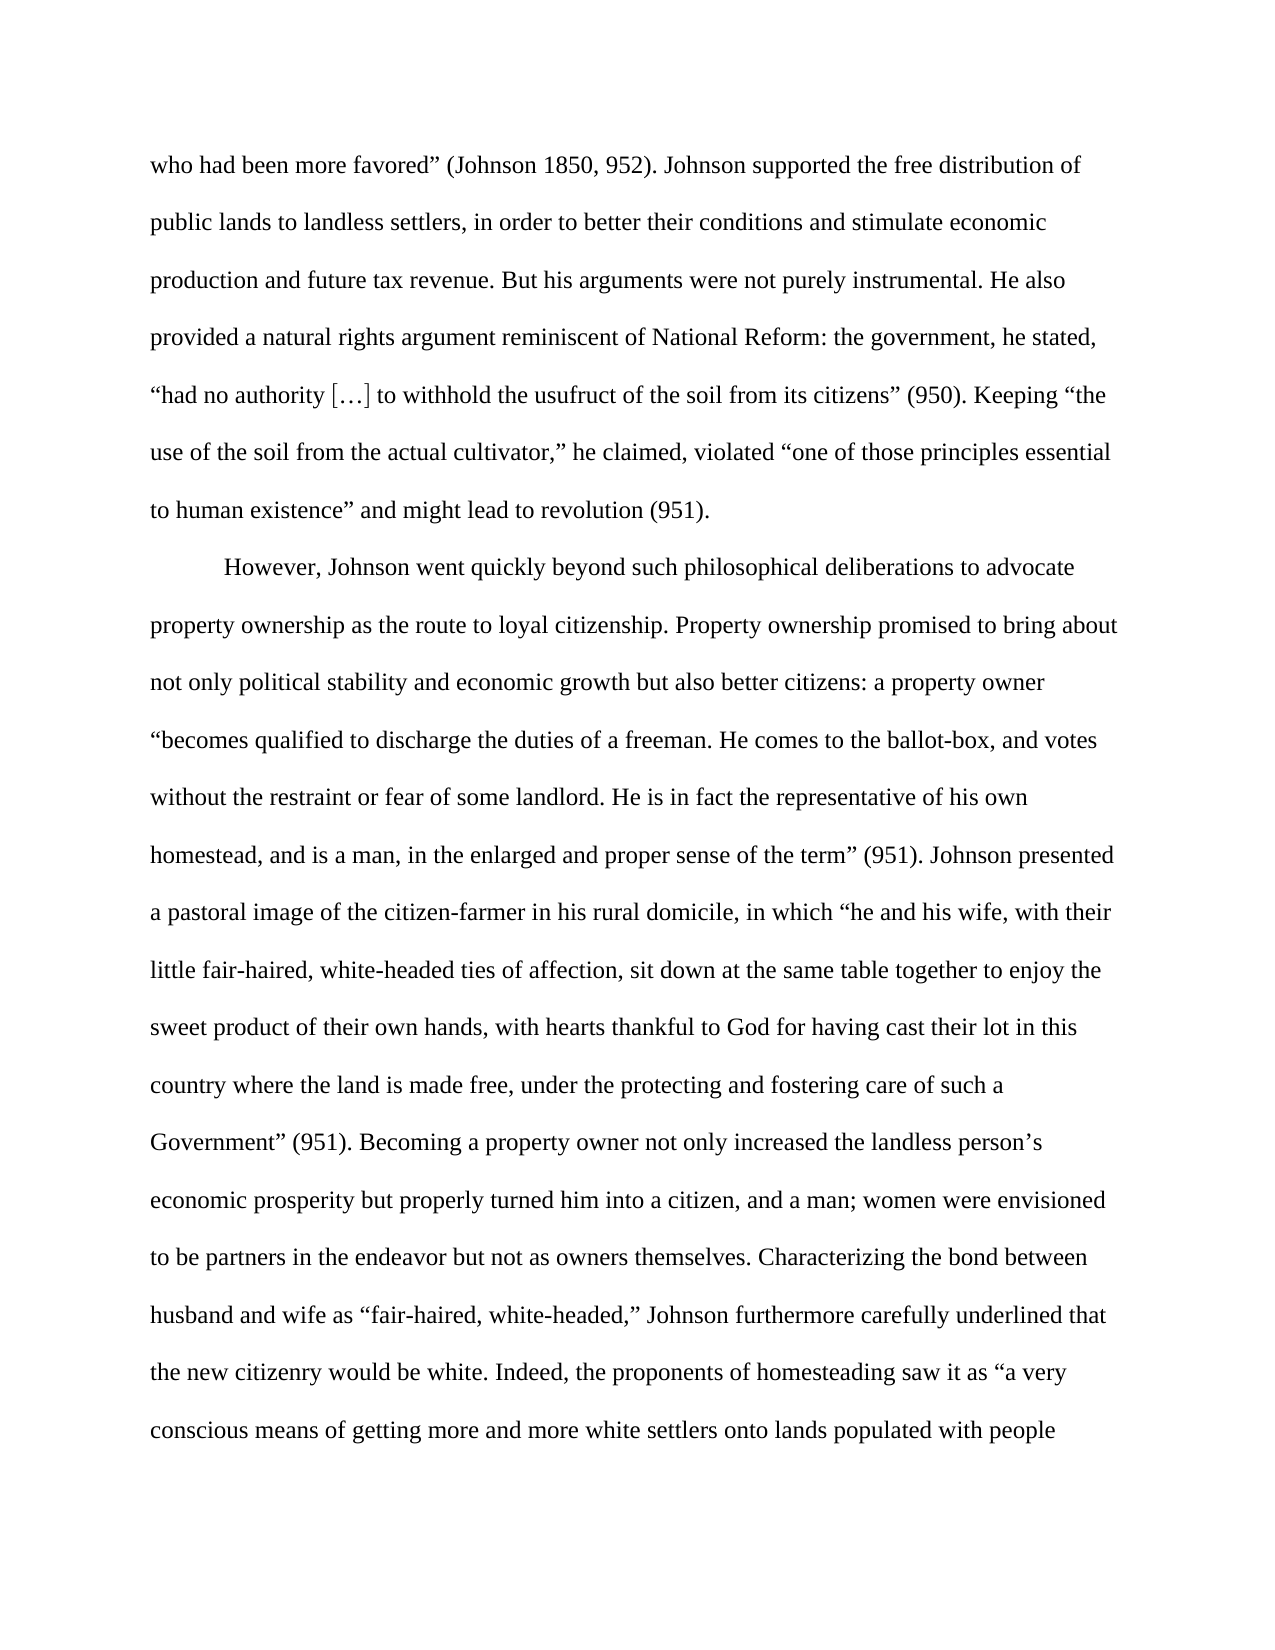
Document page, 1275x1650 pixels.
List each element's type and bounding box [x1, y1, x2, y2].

text [150, 552, 1125, 1444]
text [150, 150, 1125, 524]
